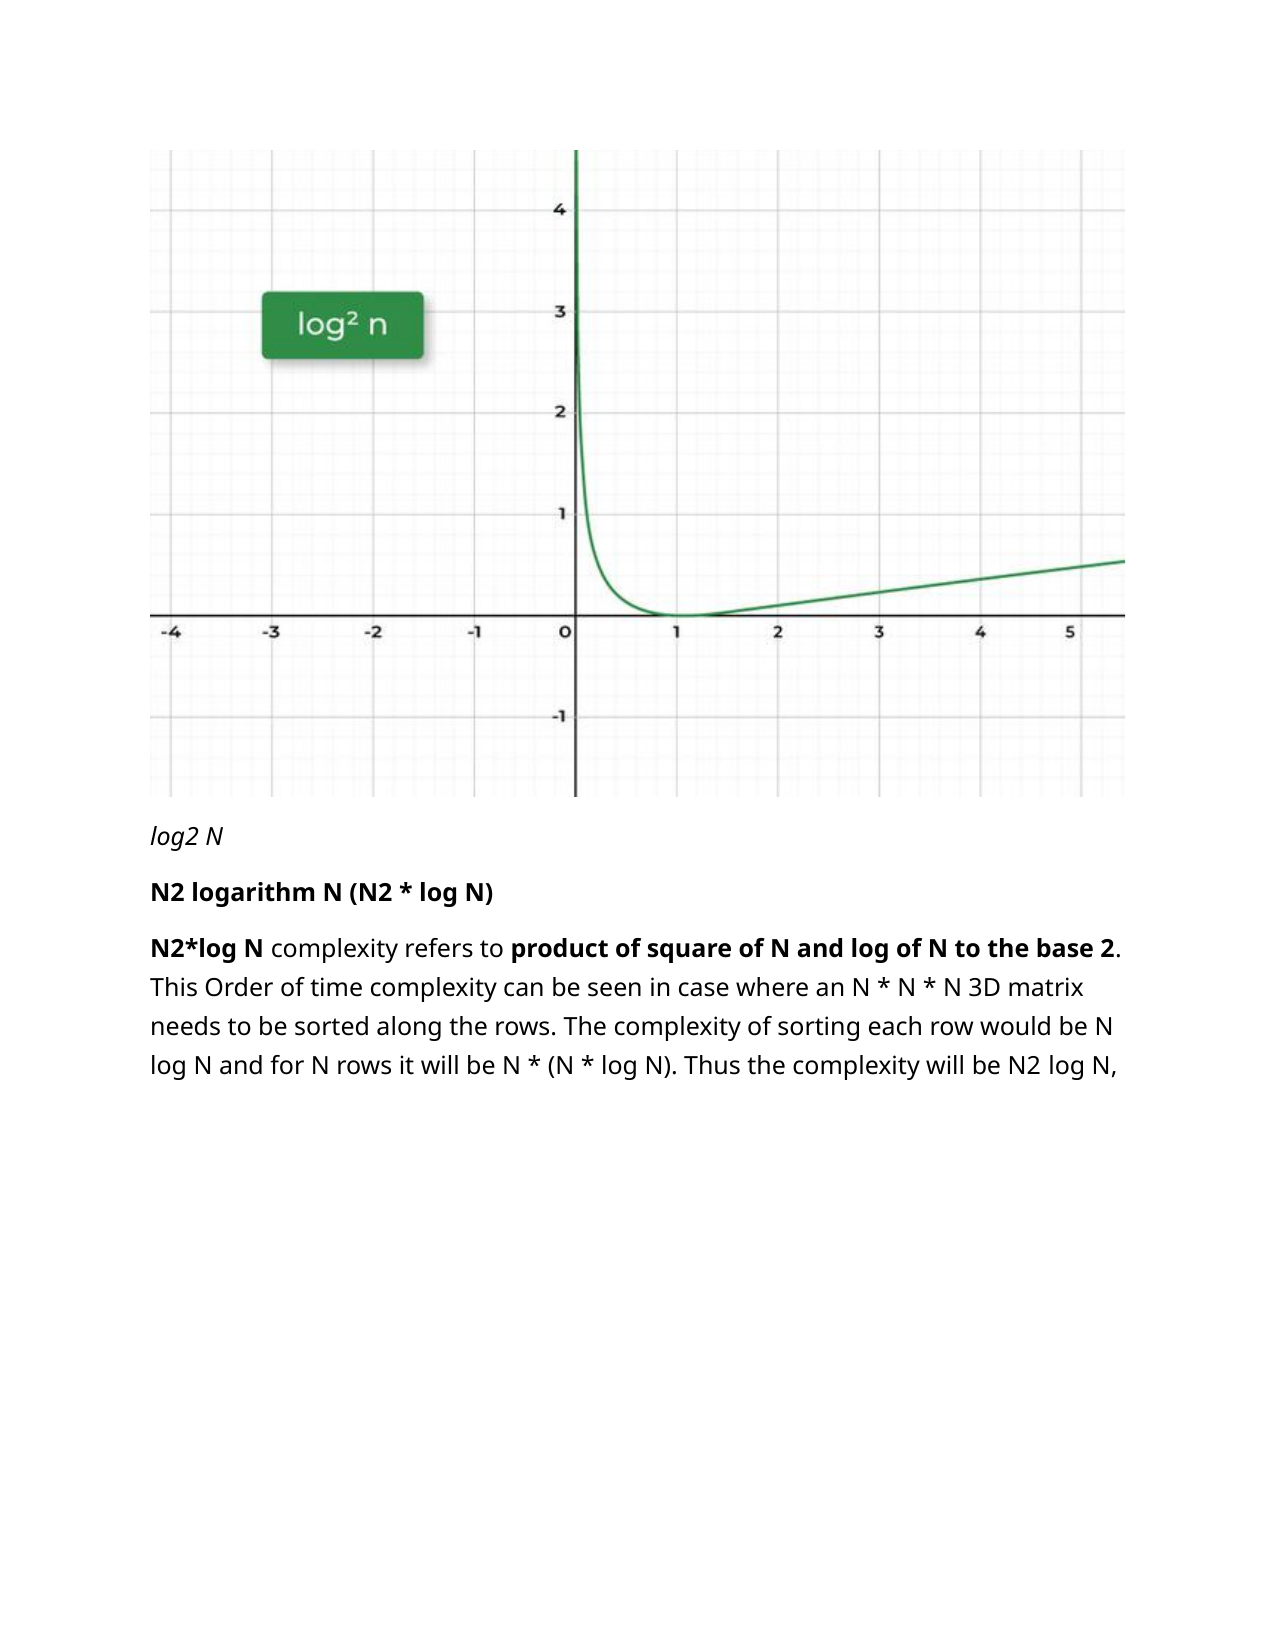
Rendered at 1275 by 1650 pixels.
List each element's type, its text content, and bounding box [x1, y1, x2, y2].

picture [150, 150, 1125, 797]
text log2 N [150, 819, 1125, 853]
text N2 logarithm N (N2 * log N) [150, 875, 1125, 909]
text N2*log N complexity refers to product of square of N and log of N to the base 2. This Order of time complexity can be seen in case where an N * N * N 3D matrix needs to be sorted along the rows. The complexity of sorting each row would be N log N and for N rows it will be N * (N * log N). Thus the complexity will be N2 log N, [150, 931, 1125, 1082]
